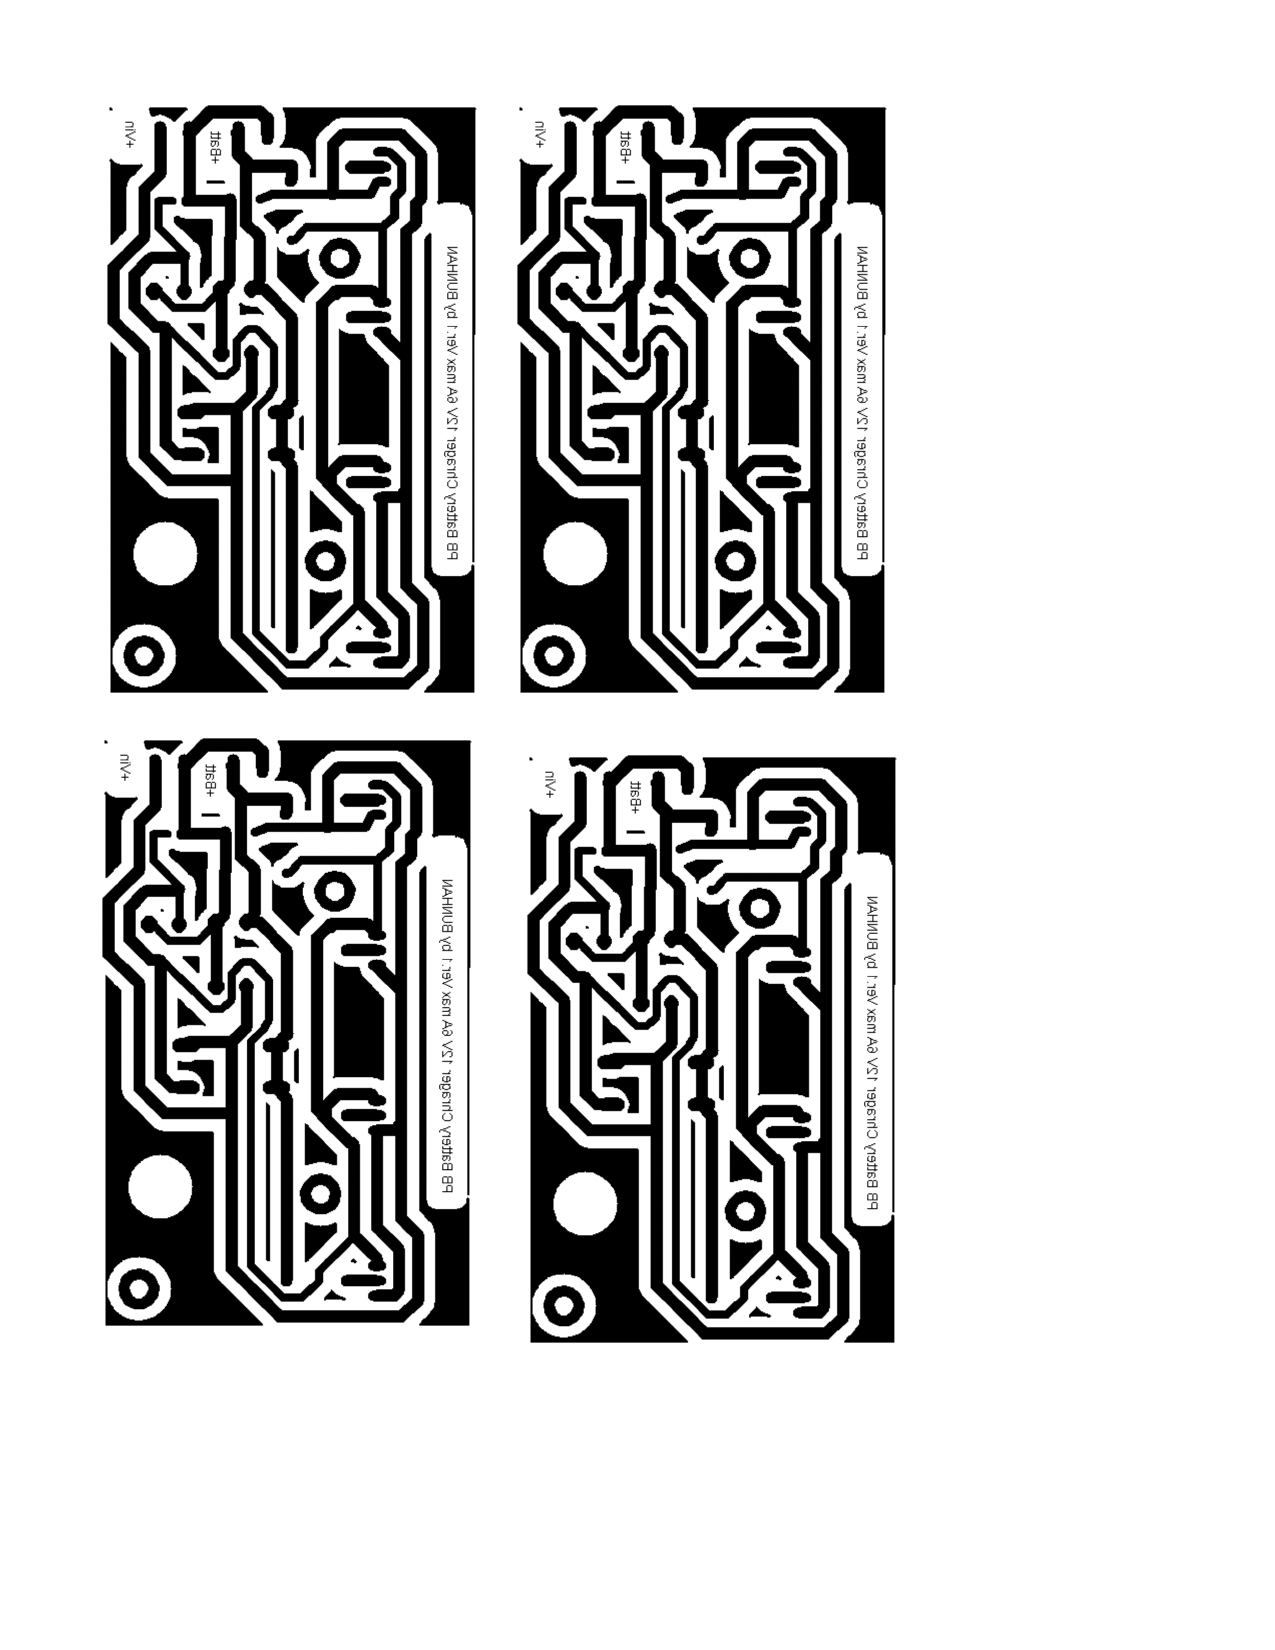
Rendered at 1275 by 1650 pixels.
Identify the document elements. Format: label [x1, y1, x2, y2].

picture [519, 728, 903, 1350]
picture [509, 78, 893, 700]
picture [94, 711, 478, 1333]
picture [99, 78, 483, 700]
